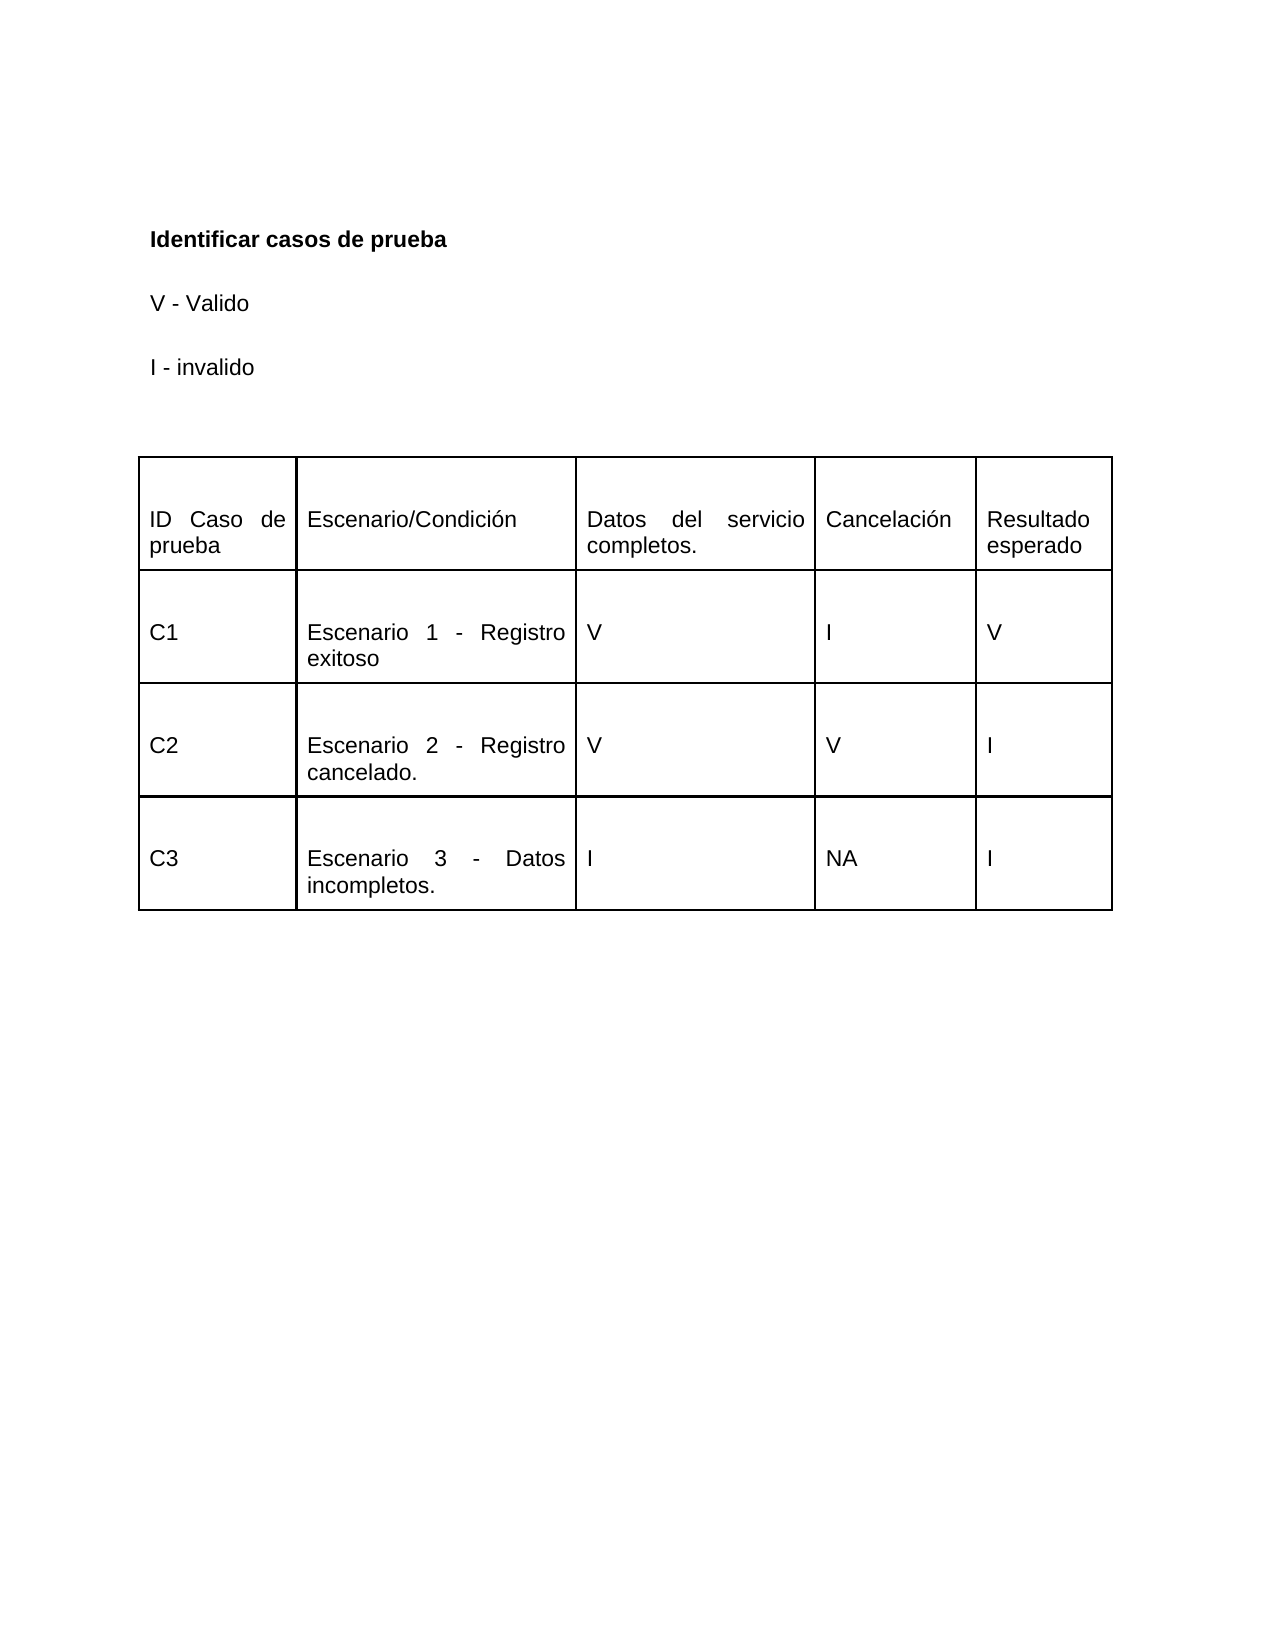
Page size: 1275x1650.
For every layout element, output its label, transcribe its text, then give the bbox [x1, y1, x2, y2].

table_cell Escenario 1 - Registro exitoso [298, 571, 575, 682]
table_cell C1 [140, 571, 295, 682]
table_cell I [816, 571, 975, 682]
table_cell V [577, 571, 814, 682]
table_cell C2 [140, 684, 295, 795]
table_header Cancelación [816, 458, 975, 569]
subtitle V - Valido [150, 290, 1125, 316]
table_cell I [577, 798, 814, 908]
table_cell C3 [140, 798, 295, 908]
table_cell V [977, 571, 1111, 682]
table_header Resultado esperado [977, 458, 1111, 569]
table_cell V [816, 684, 975, 795]
table_cell V [577, 684, 814, 795]
table_cell Escenario 2 - Registro cancelado. [298, 684, 575, 795]
table_cell I [977, 684, 1111, 795]
table_header ID Caso de prueba [140, 458, 295, 569]
subtitle Identificar casos de prueba [150, 226, 1125, 252]
table_cell Escenario 3 - Datos incompletos. [298, 798, 575, 908]
table_cell NA [816, 798, 975, 908]
table_header Escenario/Condición [298, 458, 575, 569]
table_header Datos del servicio completos. [577, 458, 814, 569]
table_cell I [977, 798, 1111, 908]
subtitle I - invalido [150, 354, 1125, 380]
